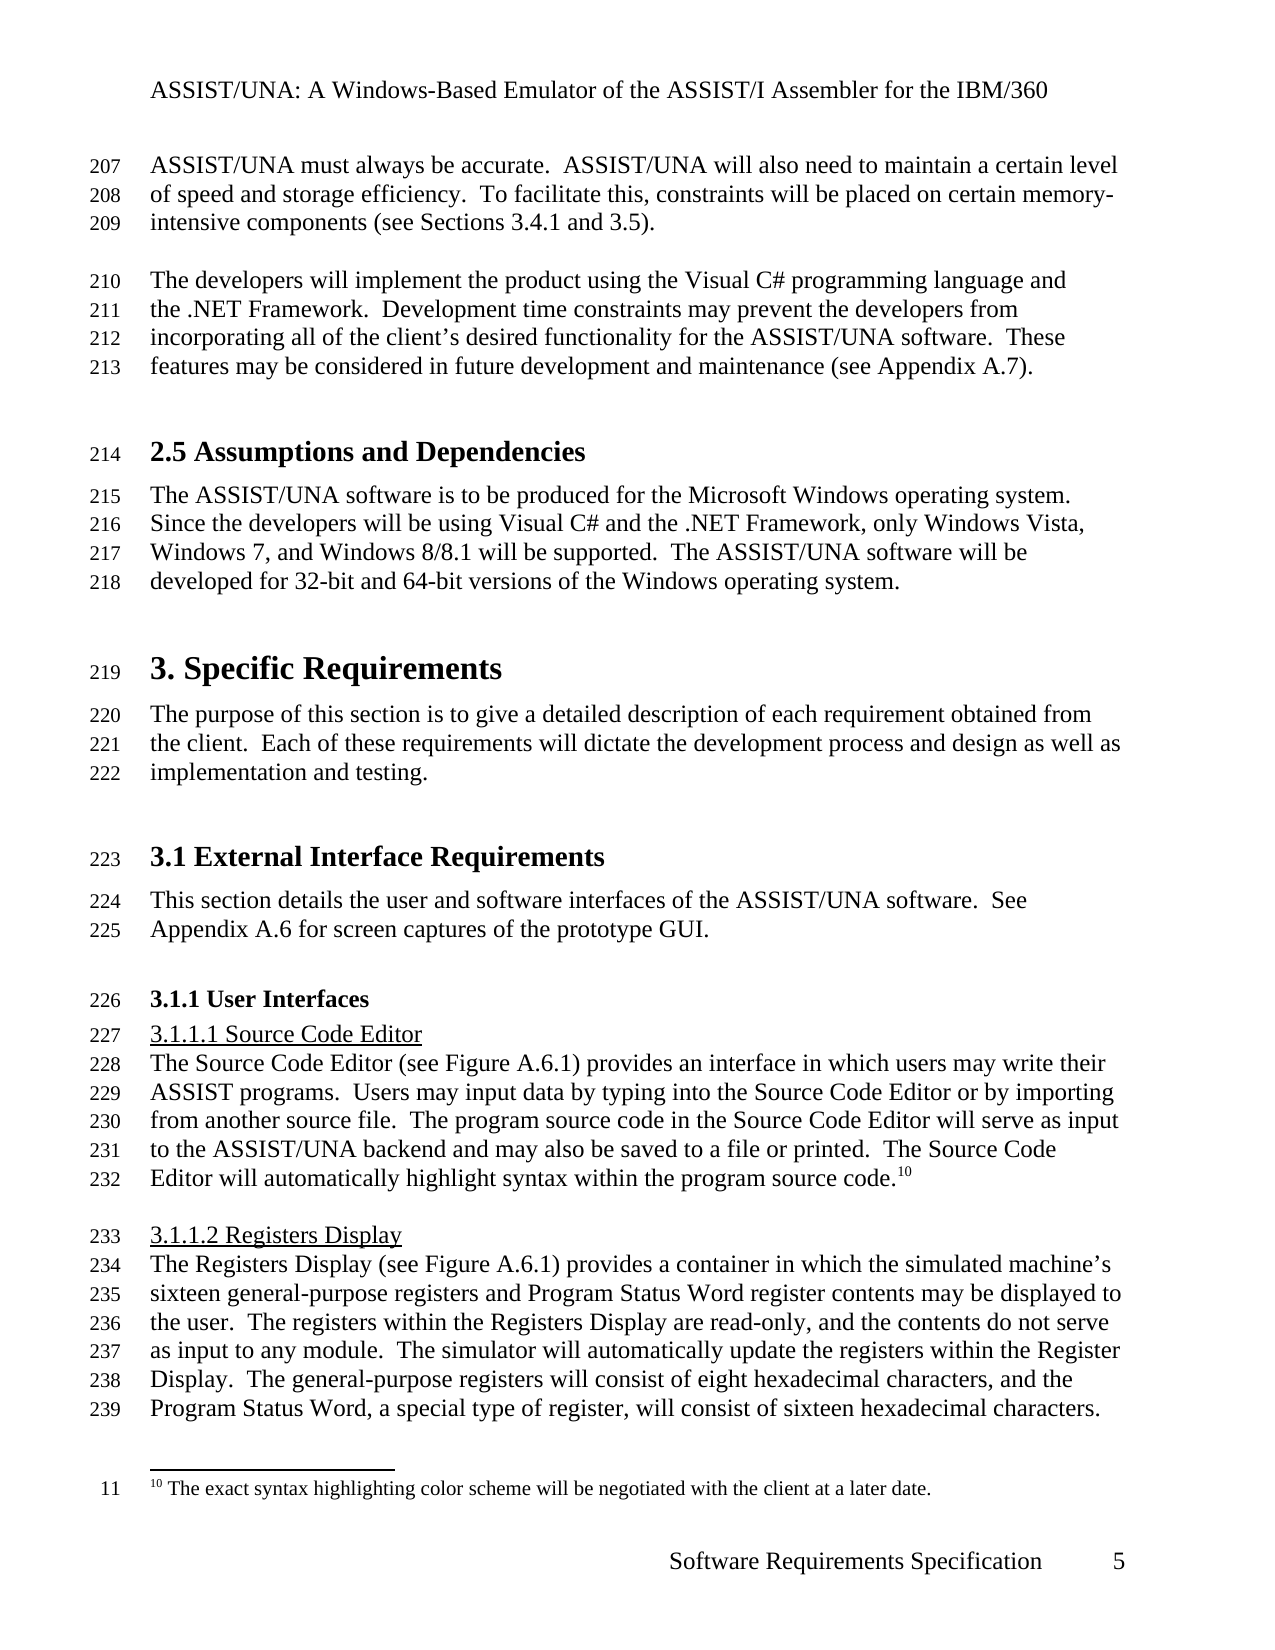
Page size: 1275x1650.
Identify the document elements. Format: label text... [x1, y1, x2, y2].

text The Source Code Editor (see Figure A.6.1) provides an interface in which users may write their ASSIST programs. Users may input data by typing into the Source Code Editor or by importing from another source file. The program source code in the Source Code Editor will serve as input to the ASSIST/UNA backend and may also be saved to a file or printed. The Source Code Editor will automatically highlight syntax within the program source code. [150, 1048, 1125, 1192]
text The developers will implement the product using the Visual C# programming language and the .NET Framework. Development time constraints may prevent the developers from incorporating all of the client’s desired functionality for the ASSIST/UNA software. These features may be considered in future development and maintenance (see Appendix A.7). [150, 265, 1125, 380]
subtitle 3.1 External Interface Requirements [150, 839, 1125, 873]
text The ASSIST/UNA software is to be produced for the Microsoft Windows operating system. Since the developers will be using Visual C# and the .NET Framework, only Windows Vista, Windows 7, and Windows 8/8.1 will be supported. The ASSIST/UNA software will be developed for 32-bit and 64-bit versions of the Windows operating system. [150, 480, 1125, 595]
text 3.1.1.1 Source Code Editor [150, 1019, 1125, 1048]
text The Registers Display (see Figure A.6.1) provides a container in which the simulated machine’s sixteen general-purpose registers and Program Status Word register contents may be displayed to the user. The registers within the Registers Display are read-only, and the contents do not serve as input to any module. The simulator will automatically update the registers within the Register Display. The general-purpose registers will consist of eight hexadecimal characters, and the Program Status Word, a special type of register, will consist of sixteen hexadecimal characters. [150, 1249, 1125, 1422]
text The purpose of this section is to give a detailed description of each requirement obtained from the client. Each of these requirements will dictate the development process and design as well as implementation and testing. [150, 699, 1125, 786]
text This section details the user and software interfaces of the ASSIST/UNA software. See Appendix A.6 for screen captures of the prototype GUI. [150, 885, 1125, 943]
subtitle 2.5 Assumptions and Dependencies [150, 434, 1125, 467]
subtitle 3.1.1 User Interfaces [150, 984, 1125, 1013]
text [150, 150, 1125, 236]
subtitle 3. Specific Requirements [150, 648, 1125, 687]
text 3.1.1.2 Registers Display [150, 1220, 1125, 1249]
